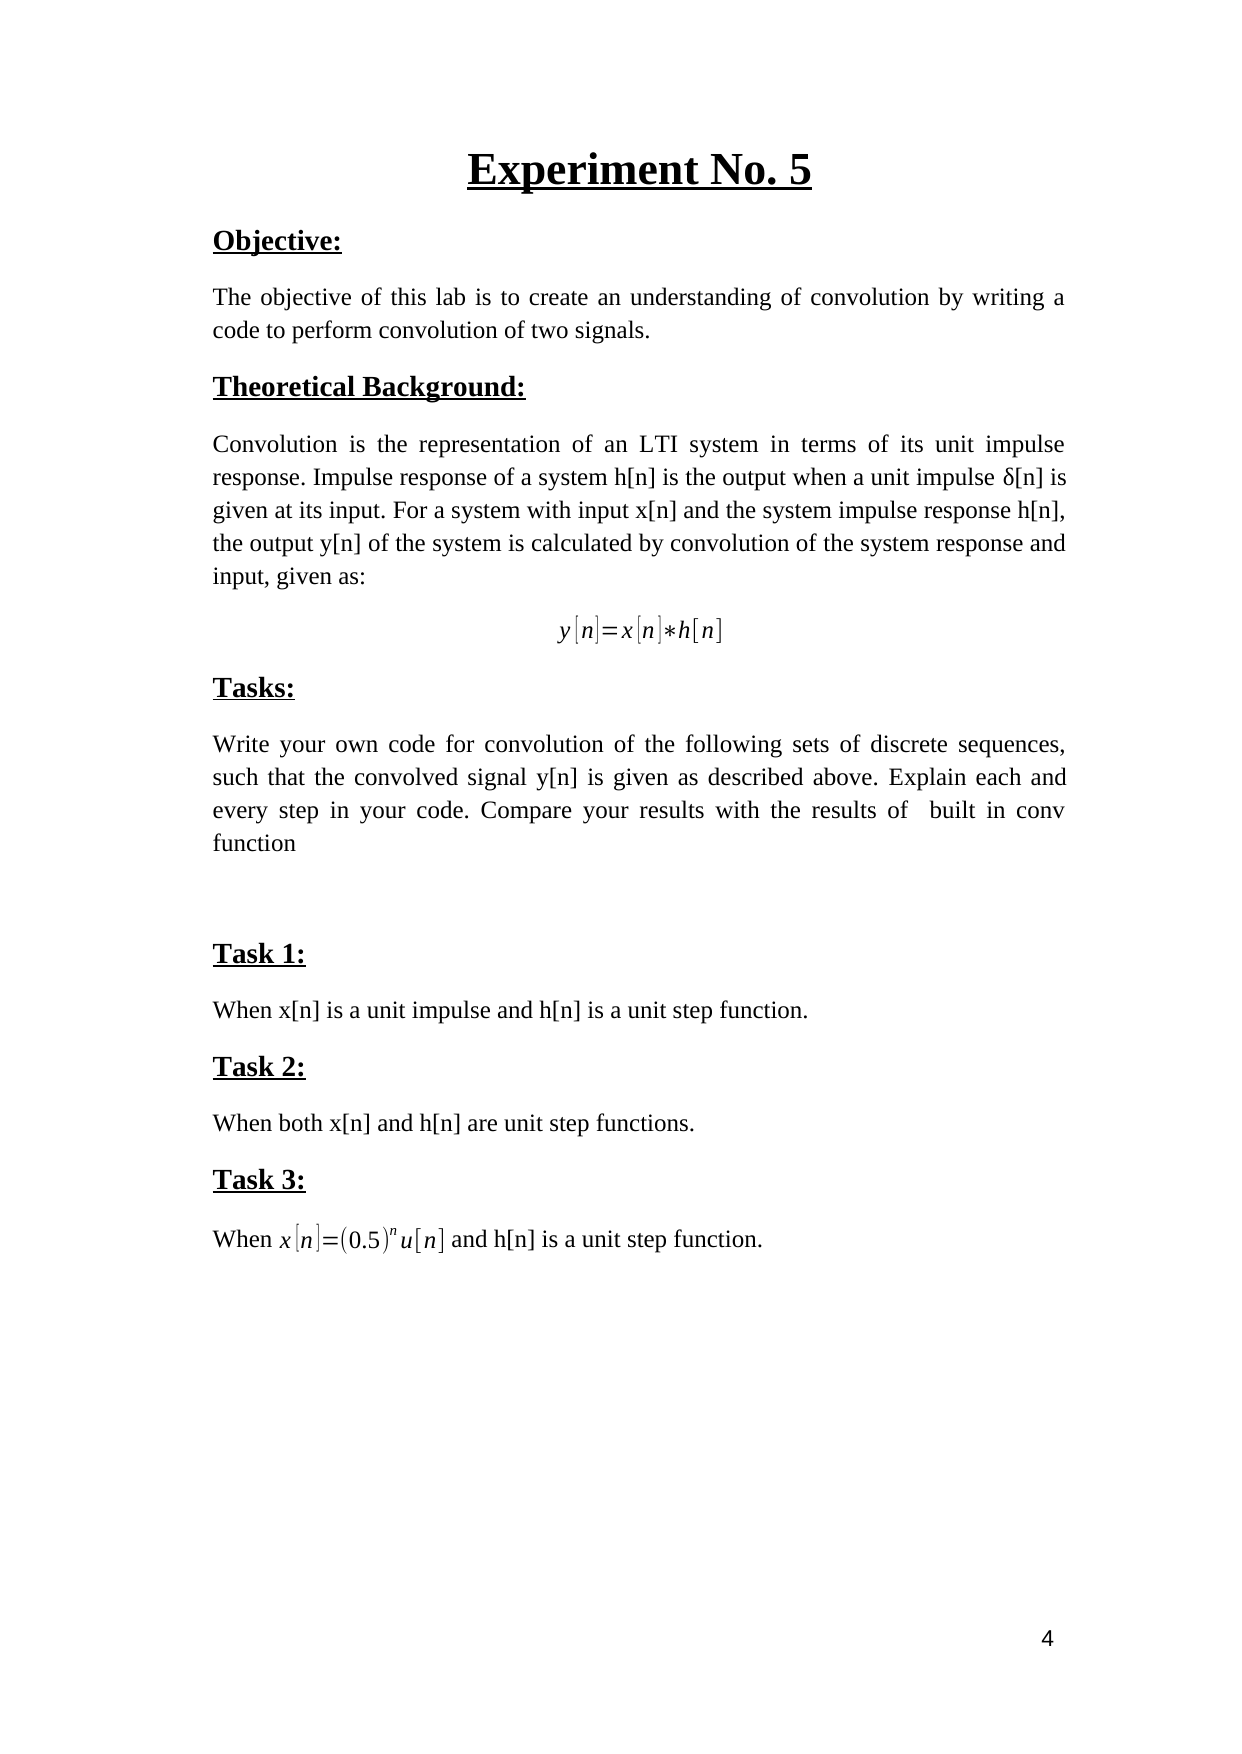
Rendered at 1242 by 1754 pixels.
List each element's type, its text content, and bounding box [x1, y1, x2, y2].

text Task 2: [212, 1049, 1067, 1083]
text Experiment No. 5 [212, 142, 1067, 194]
text Objective: [212, 223, 1067, 257]
text Task 3: [212, 1162, 1067, 1196]
text When both x[n] and h[n] are unit step functions. [212, 1108, 1067, 1137]
text Task 1: [212, 936, 1067, 969]
text Theoretical Background: [212, 369, 1067, 403]
text Convolution is the representation of an LTI system in terms of its unit impulse response. Impulse response of a system h[n] is the output when a unit impulse δ[n] is given at its input. For a system with input x[n] and the system impulse response h[n], the output y[n] of the system is calculated by convolution of the system response and input, given as: [212, 429, 1067, 589]
text The objective of this lab is to create an understanding of convolution by writing a code to perform convolution of two signals. [212, 282, 1067, 344]
text Tasks: [212, 670, 1067, 703]
text When and h[n] is a unit step function. [212, 1222, 1067, 1255]
text When x[n] is a unit impulse and h[n] is a unit step function. [212, 995, 1067, 1024]
text Write your own code for convolution of the following sets of discrete sequences, such that the convolved signal y[n] is given as described above. Explain each and every step in your code. Compare your results with the results of built in conv function [212, 729, 1067, 857]
